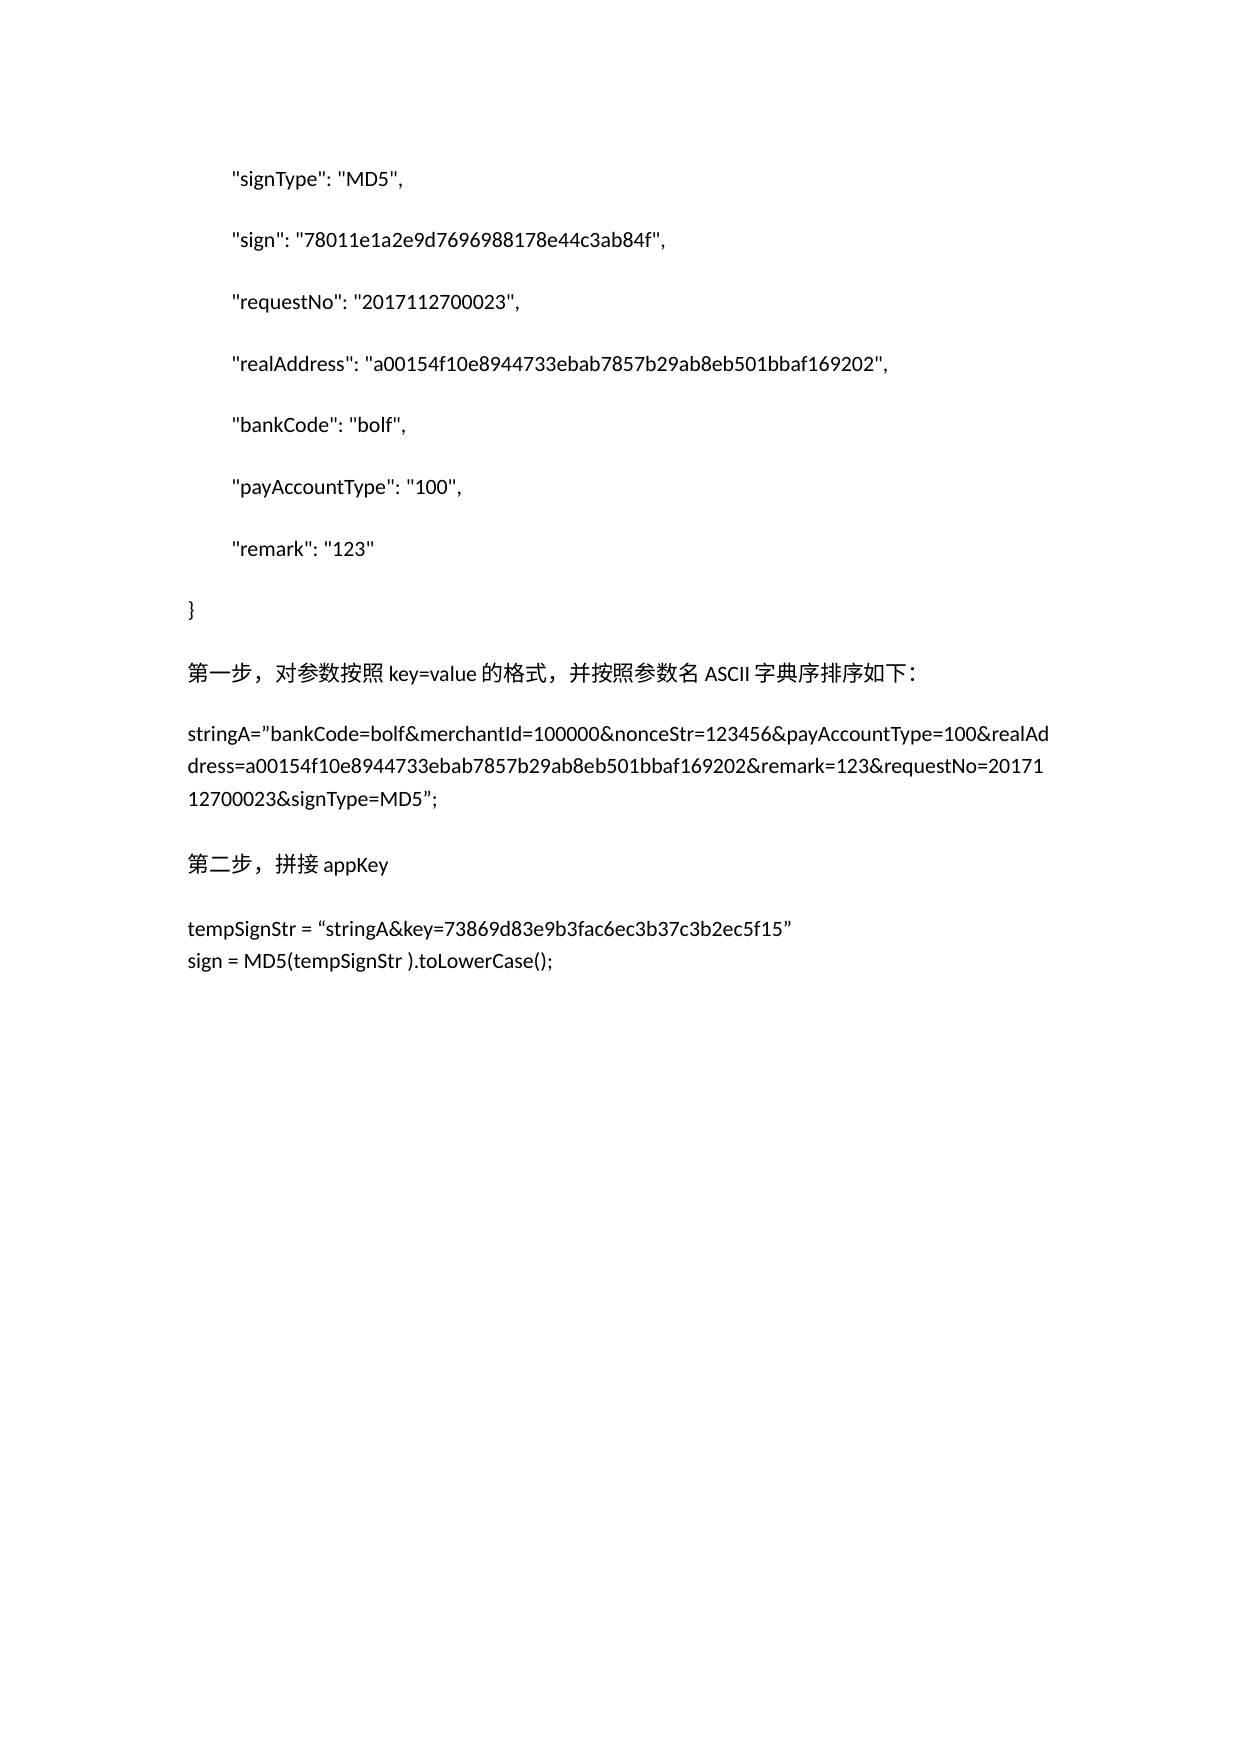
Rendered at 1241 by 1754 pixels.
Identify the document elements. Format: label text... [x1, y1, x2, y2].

text 第一步，对参数按照key=value的格式，并按照参数名ASCII字典序排序如下： [187, 655, 1053, 688]
text "requestNo": "2017112700023", [187, 285, 1053, 318]
text "signType": "MD5", [187, 162, 1053, 194]
text "realAddress": "a00154f10e8944733ebab7857b29ab8eb501bbaf169202", [187, 347, 1053, 379]
text tempSignStr = “stringA&key=73869d83e9b3fac6ec3b37c3b2ec5f15” [187, 912, 1053, 944]
text } [187, 594, 1053, 626]
text stringA=”bankCode=bolf&merchantId=100000&nonceStr=123456&payAccountType=100&realAddress=a00154f10e8944733ebab7857b29ab8eb501bbaf169202&remark=123&requestNo=2017112700023&signType=MD5”; [187, 717, 1053, 814]
text "sign": "78011e1a2e9d7696988178e44c3ab84f", [187, 224, 1053, 256]
text "bankCode": "bolf", [187, 409, 1053, 441]
text 第二步，拼接appKey [187, 847, 1053, 879]
text "remark": "123" [187, 532, 1053, 564]
text "payAccountType": "100", [187, 470, 1053, 503]
text sign = MD5(tempSignStr ).toLowerCase(); [187, 944, 1053, 977]
